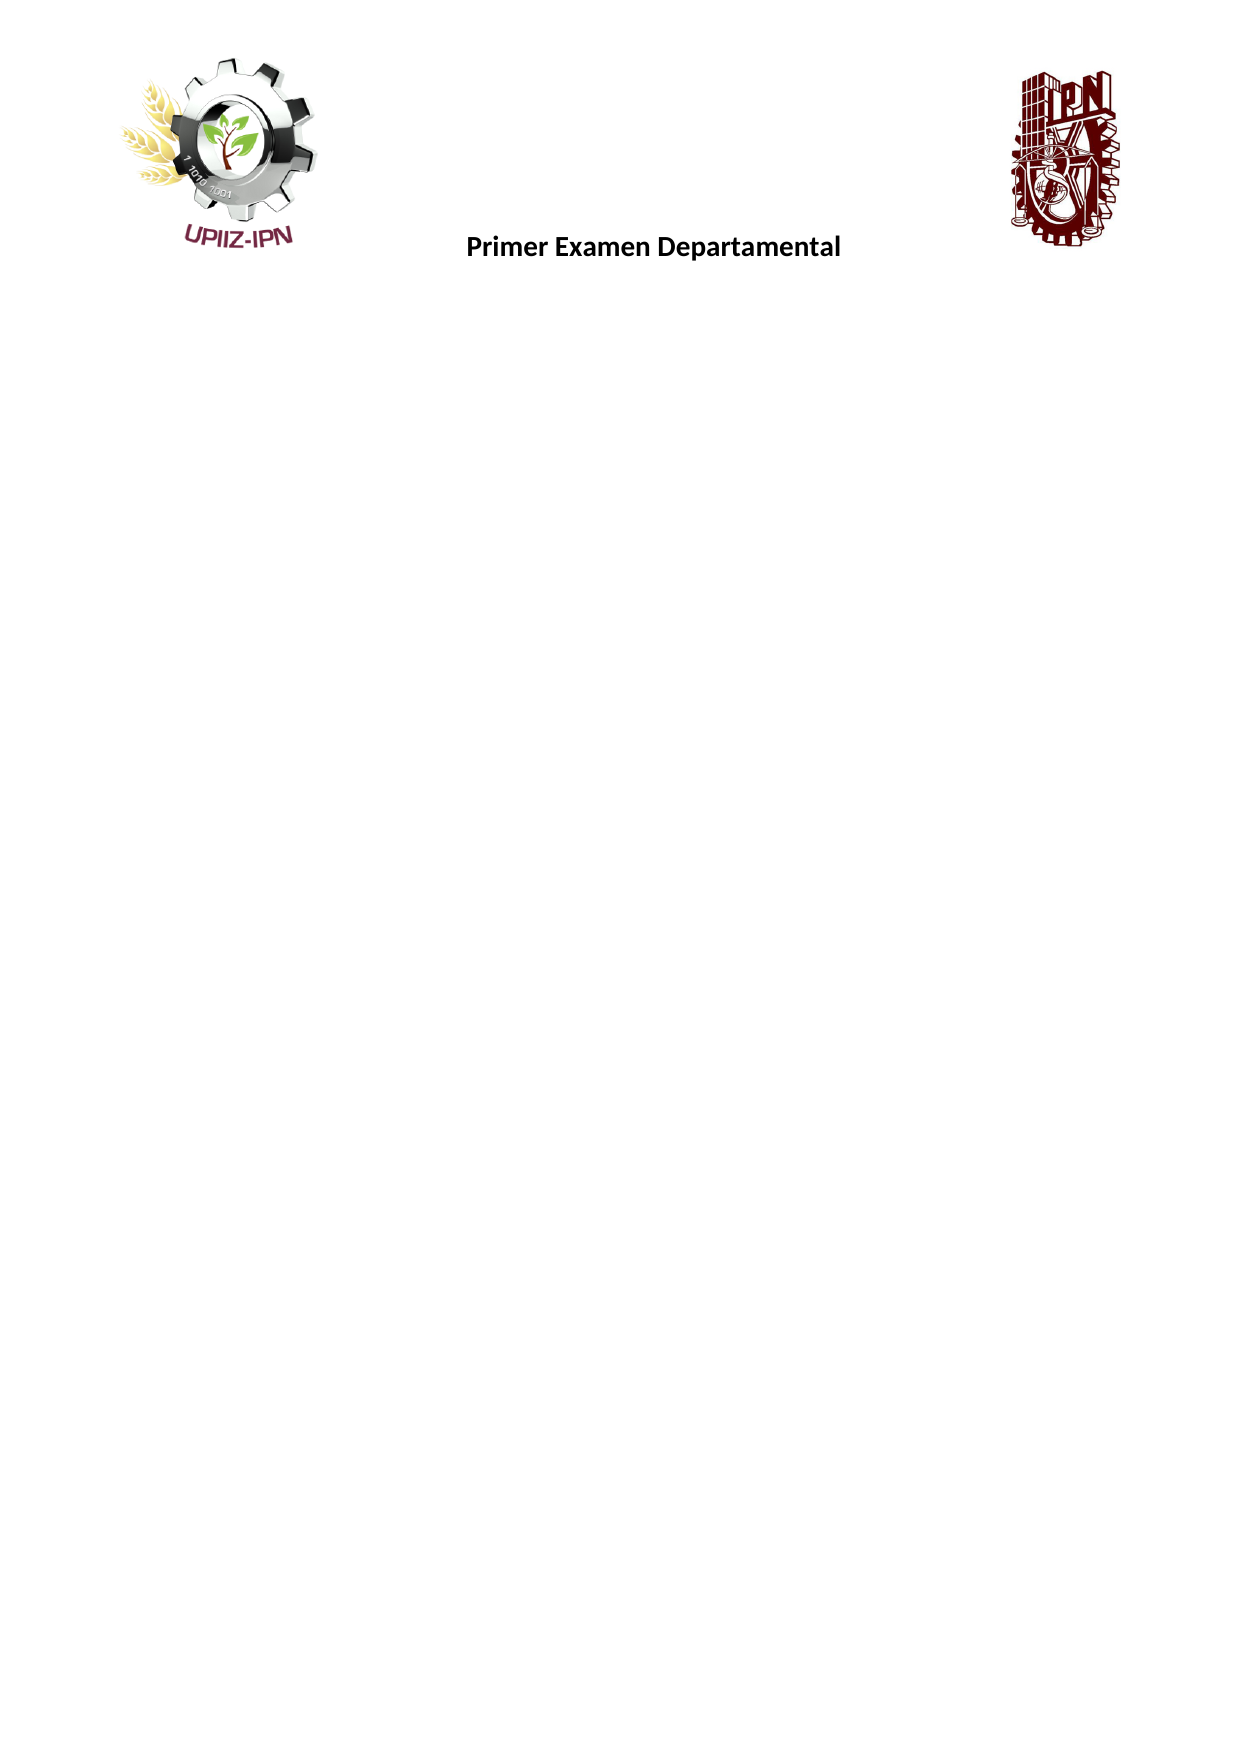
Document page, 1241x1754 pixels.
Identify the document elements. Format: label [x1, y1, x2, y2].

picture [111, 44, 332, 257]
picture [996, 63, 1134, 257]
